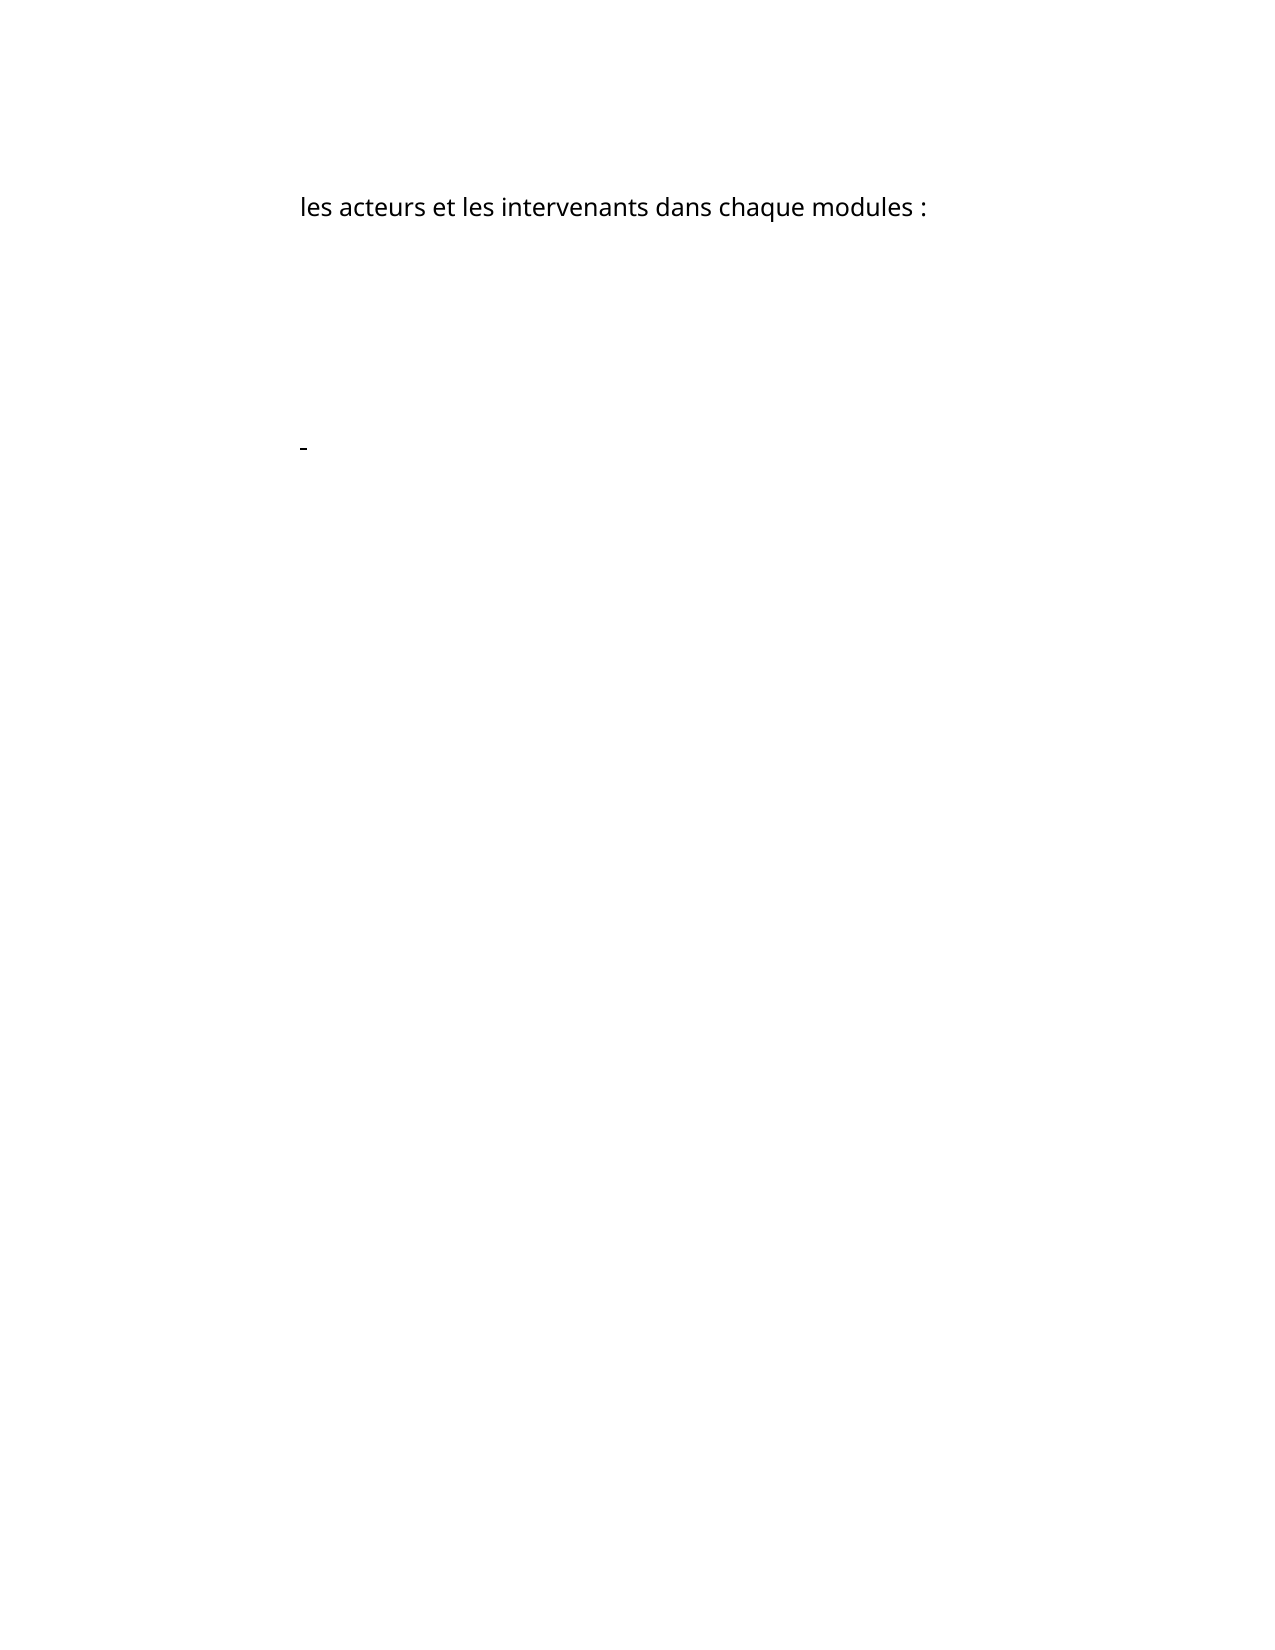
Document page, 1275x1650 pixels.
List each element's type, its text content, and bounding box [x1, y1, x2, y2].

list les acteurs et les intervenants dans chaque modules : [300, 189, 1125, 223]
